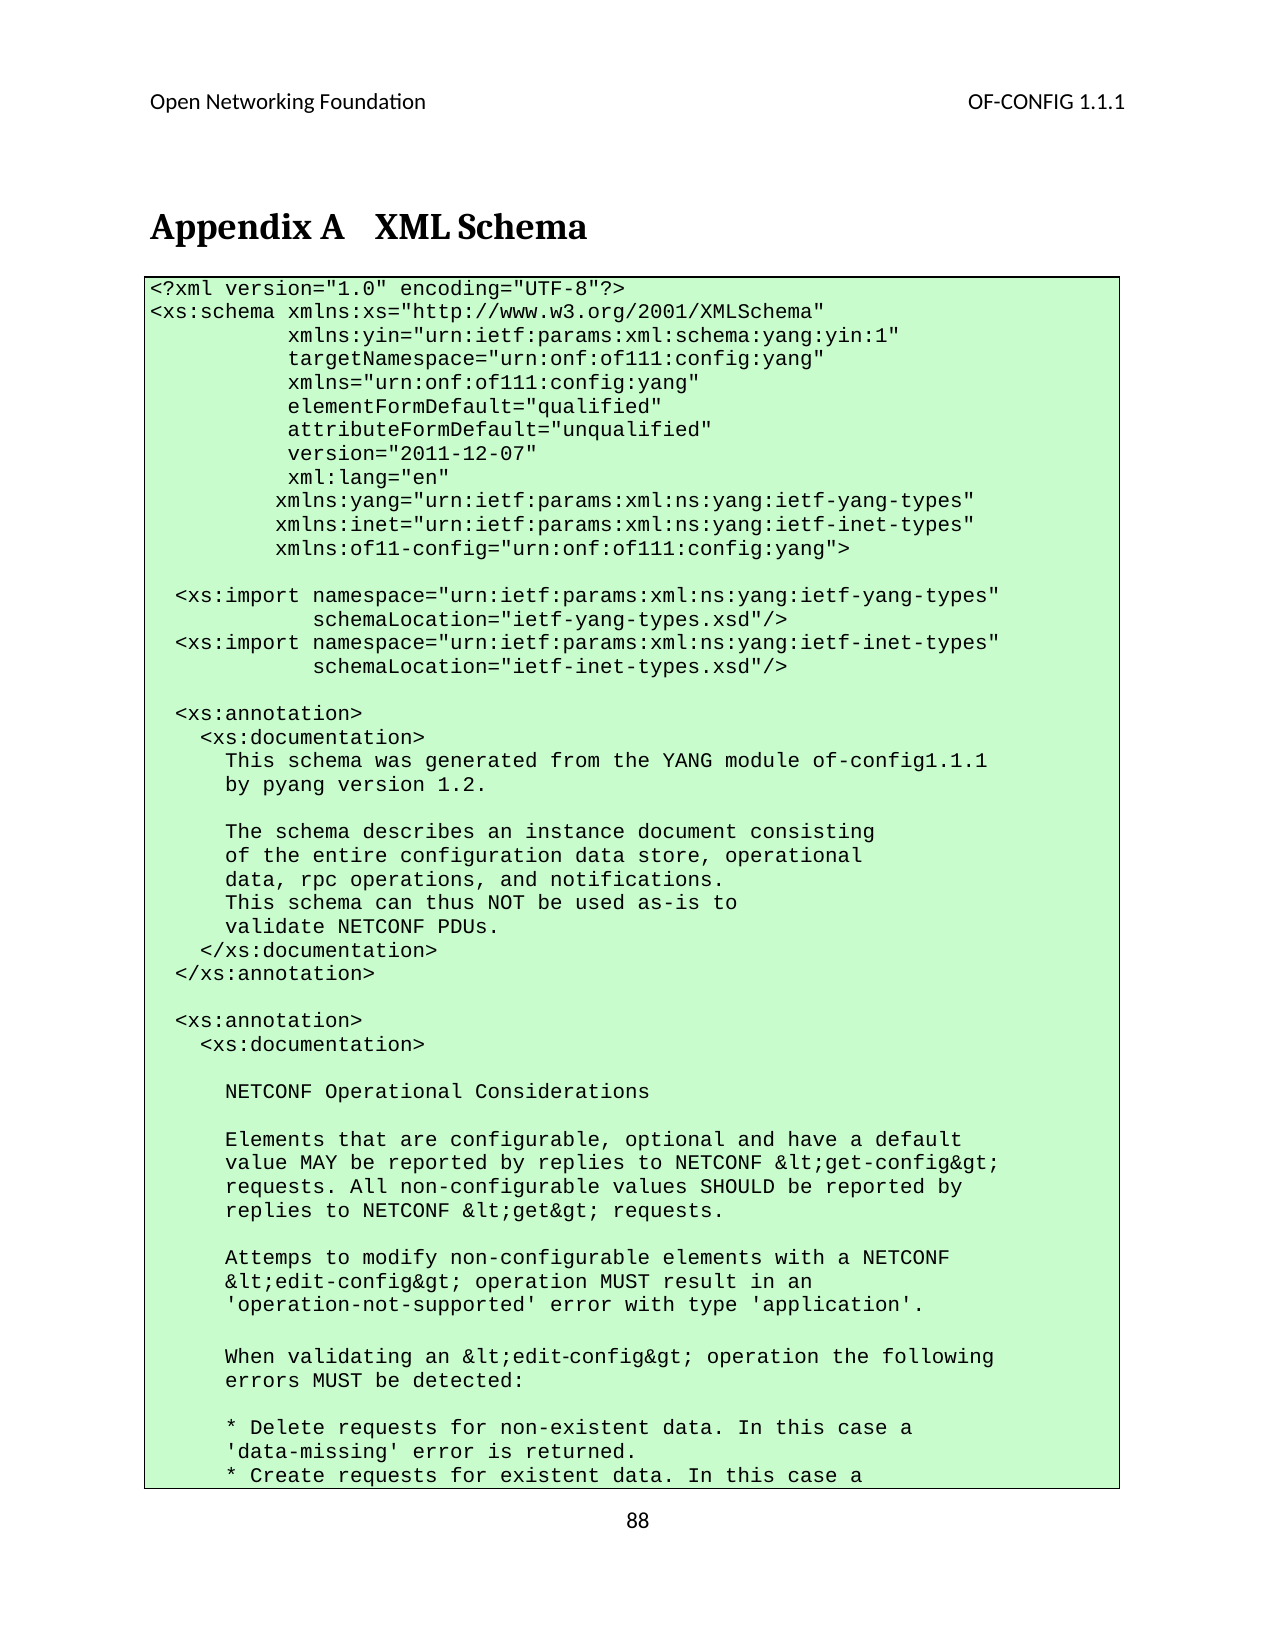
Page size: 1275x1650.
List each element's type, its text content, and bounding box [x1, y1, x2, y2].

text XML Schema [150, 206, 1125, 249]
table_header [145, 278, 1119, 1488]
